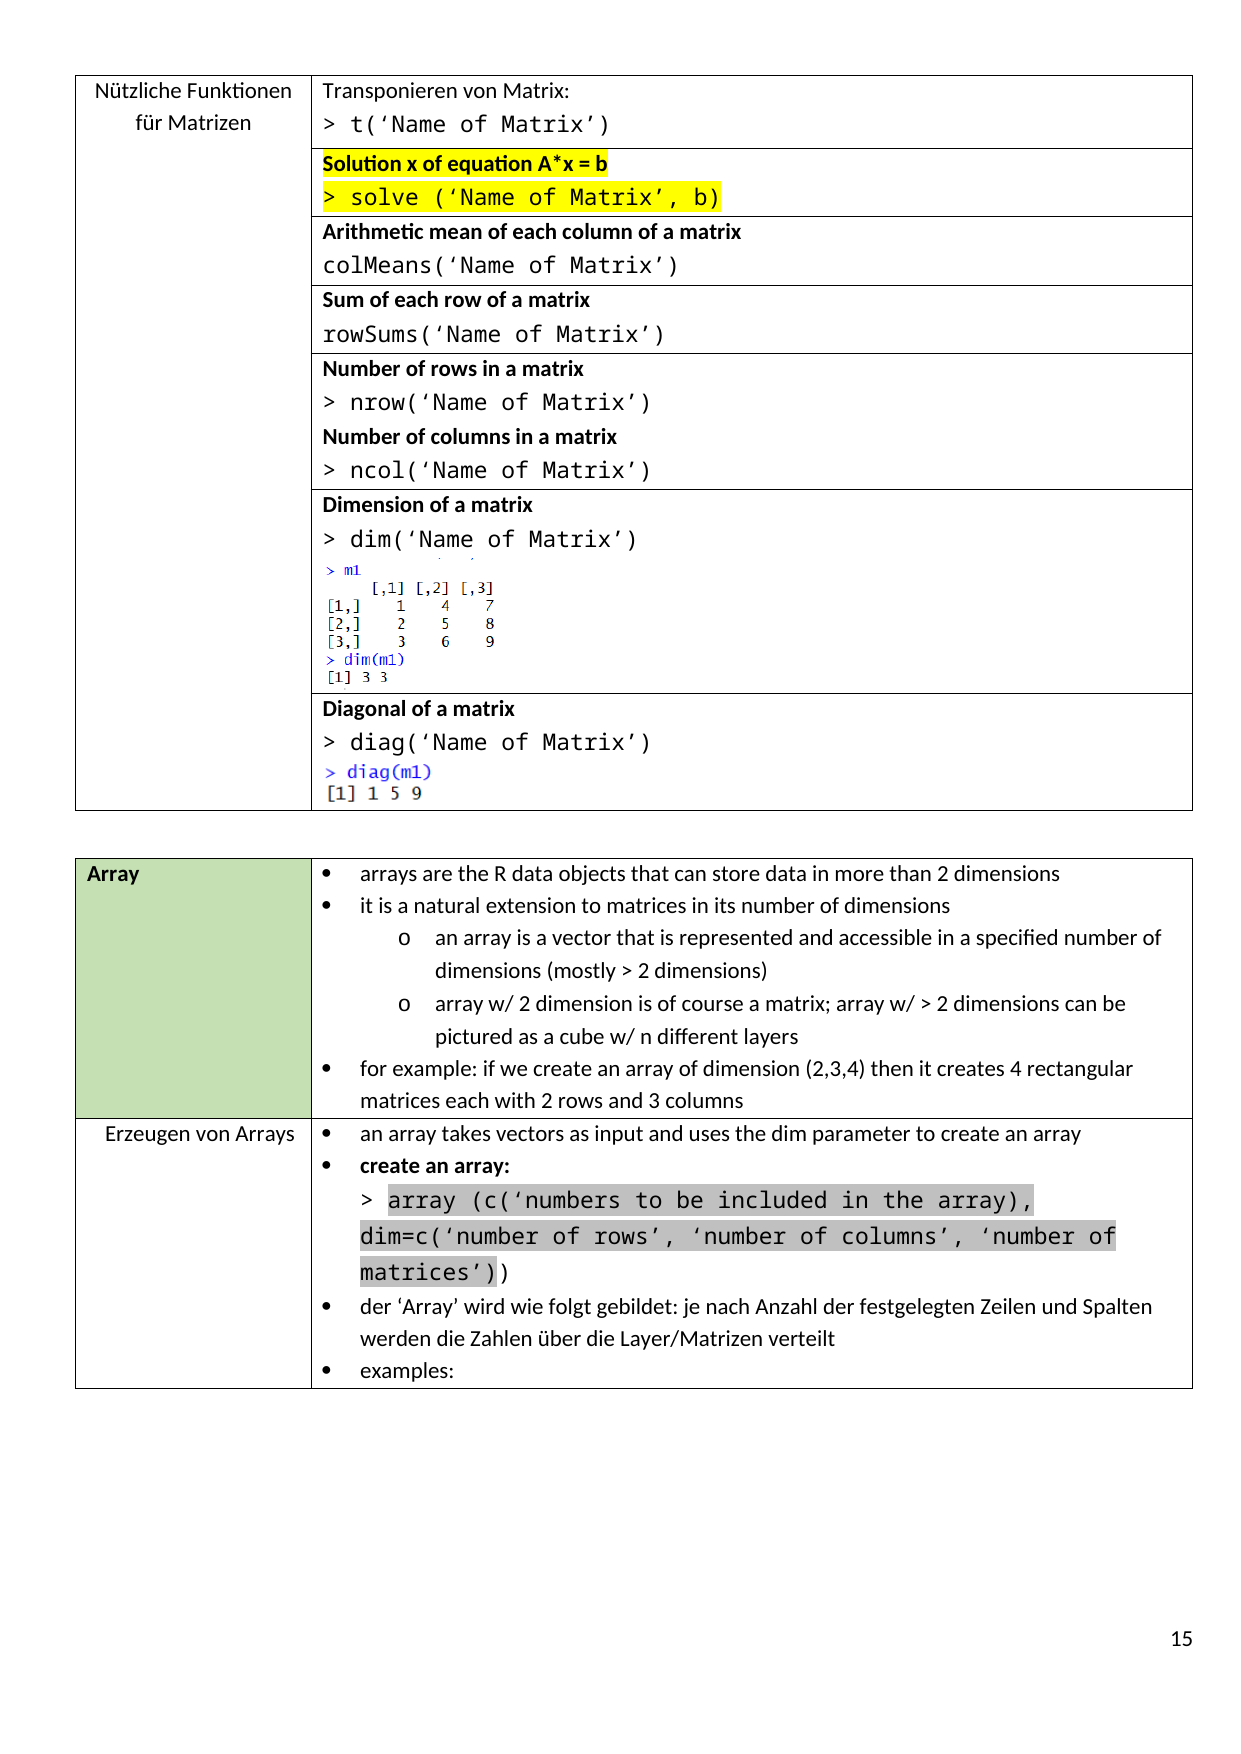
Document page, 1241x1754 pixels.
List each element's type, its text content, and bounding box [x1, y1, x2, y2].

table_cell Number of rows in a matrix > nrow(‘Name of Matrix’) Number of columns in a matrix > ncol(‘Name of Matrix’) [312, 354, 1192, 489]
table_cell Solution x of equation A*x = b > solve (‘Name of Matrix’, b) [312, 149, 1192, 216]
table_cell Diagonal of a matrix > diag(‘Name of Matrix’) [312, 694, 1192, 810]
table_cell Transponieren von Matrix: > t(‘Name of Matrix’) [312, 76, 1192, 148]
table_header arrays are the R data objects that can store data in more than 2 dimensions it is a natural extension to matrices in its number of dimensions an array is a vector that is represented and accessible in a specified number of dimensions (mostly > 2 dimensions) array w/ 2 dimension is of course a matrix; array w/ > 2 dimensions can be pictured as a cube w/ n different layers for example: if we create an array of dimension (2,3,4) then it creates 4 rectangular matrices each with 2 rows and 3 columns [312, 859, 1192, 1118]
table_cell Sum of each row of a matrix rowSums(‘Name of Matrix’) [312, 286, 1192, 353]
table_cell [312, 1119, 1192, 1388]
table_cell Arithmetic mean of each column of a matrix colMeans(‘Name of Matrix’) [312, 217, 1192, 284]
picture [322, 558, 526, 690]
table_cell Nützliche Funktionen für Matrizen [76, 76, 311, 810]
picture [322, 762, 446, 806]
table_header Array [76, 859, 311, 1118]
table_cell Dimension of a matrix > dim(‘Name of Matrix’) [312, 490, 1192, 693]
table_cell Erzeugen von Arrays [76, 1119, 311, 1388]
